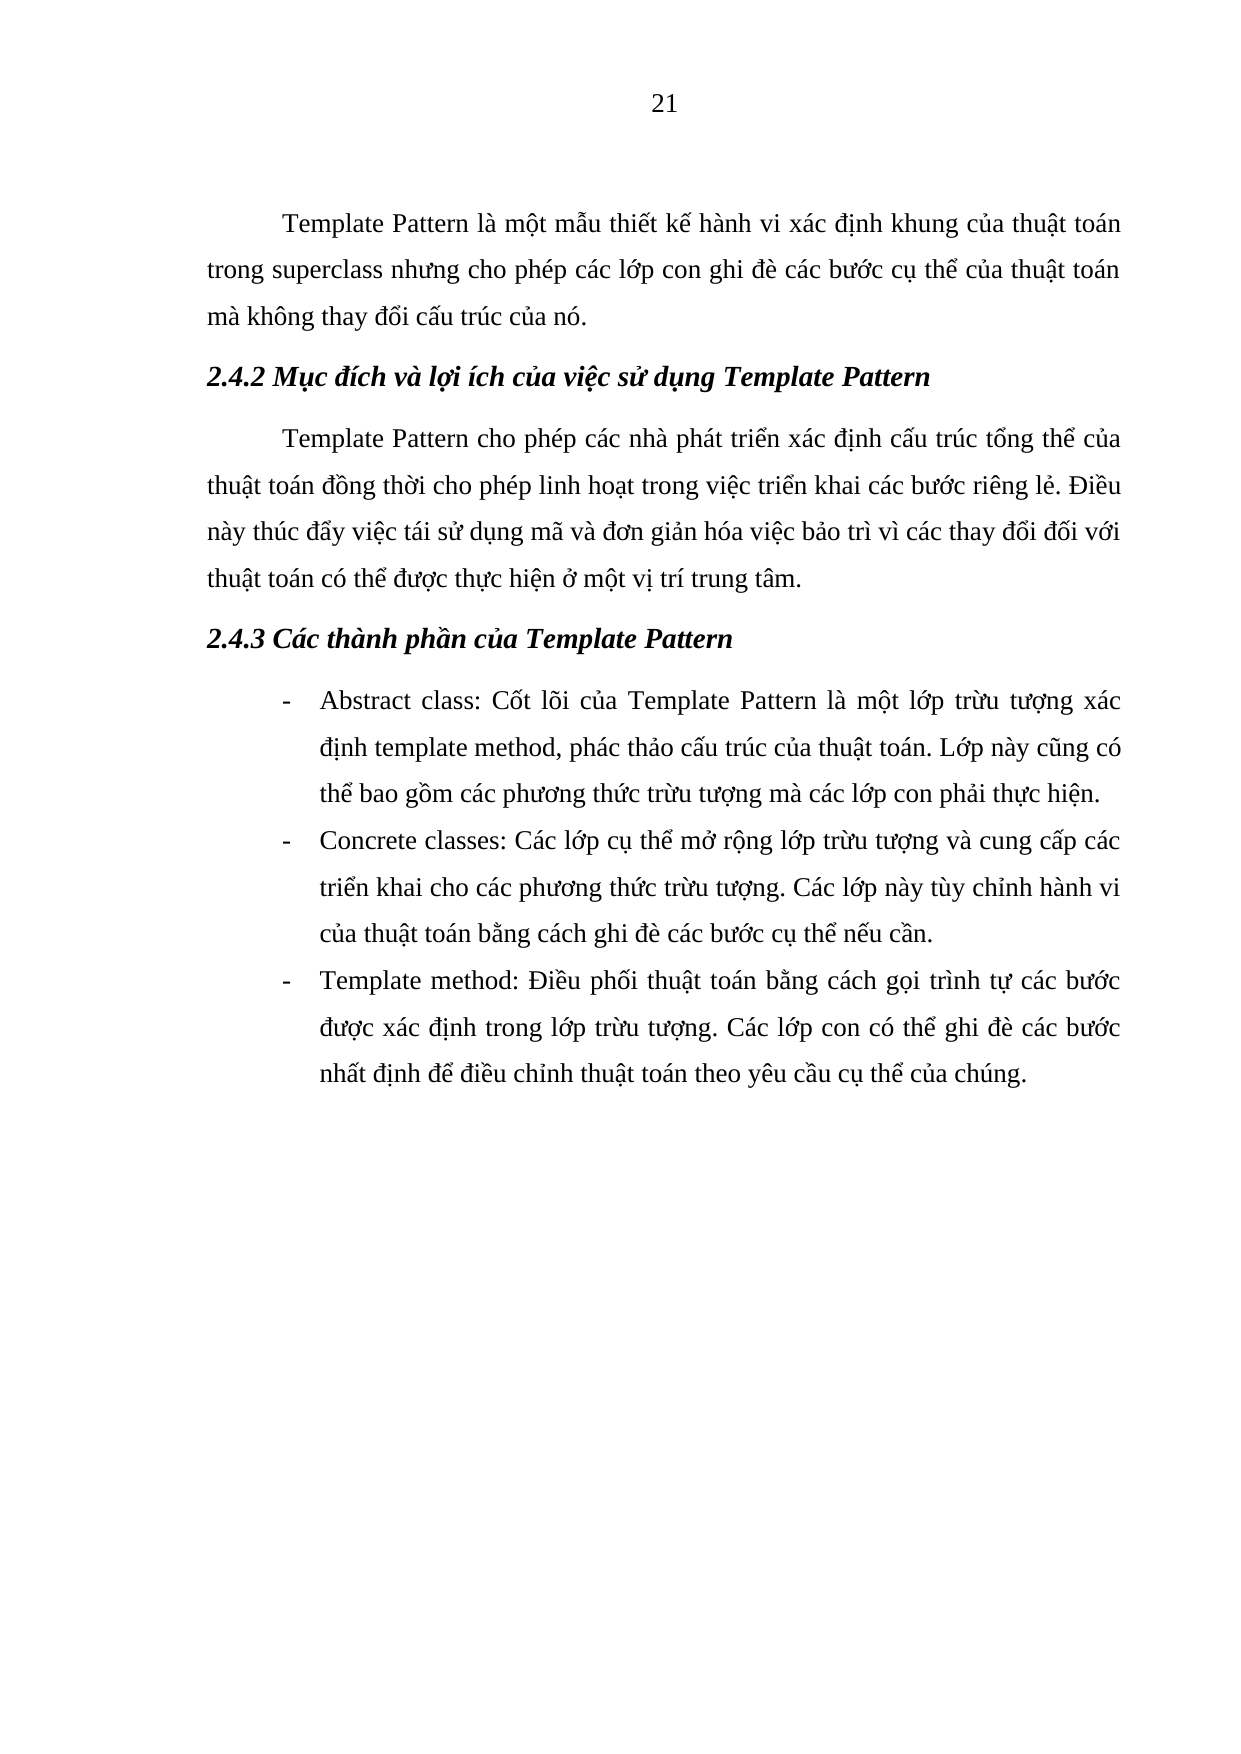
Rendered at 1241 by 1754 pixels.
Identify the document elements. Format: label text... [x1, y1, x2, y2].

subtitle Các thành phần của Template Pattern [207, 621, 1122, 655]
list Concrete classes: Các lớp cụ thể mở rộng lớp trừu tượng và cung cấp các triển khai cho các phương thức trừu tượng. Các lớp này tùy chỉnh hành vi của thuật toán bằng cách ghi đè các bước cụ thể nếu cần. [282, 824, 1122, 948]
text Template Pattern cho phép các nhà phát triển xác định cấu trúc tổng thể của thuật toán đồng thời cho phép linh hoạt trong việc triển khai các bước riêng lẻ. Điều này thúc đẩy việc tái sử dụng mã và đơn giản hóa việc bảo trì vì các thay đổi đối với thuật toán có thể được thực hiện ở một vị trí trung tâm. [207, 422, 1122, 593]
subtitle Mục đích và lợi ích của việc sử dụng Template Pattern [207, 359, 1122, 393]
text Template Pattern là một mẫu thiết kế hành vi xác định khung của thuật toán trong superclass nhưng cho phép các lớp con ghi đè các bước cụ thể của thuật toán mà không thay đổi cấu trúc của nó. [207, 207, 1122, 331]
list Abstract class: Cốt lõi của Template Pattern là một lớp trừu tượng xác định template method, phác thảo cấu trúc của thuật toán. Lớp này cũng có thể bao gồm các phương thức trừu tượng mà các lớp con phải thực hiện. [282, 684, 1122, 808]
list Template method: Điều phối thuật toán bằng cách gọi trình tự các bước được xác định trong lớp trừu tượng. Các lớp con có thể ghi đè các bước nhất định để điều chỉnh thuật toán theo yêu cầu cụ thể của chúng. [282, 964, 1122, 1088]
